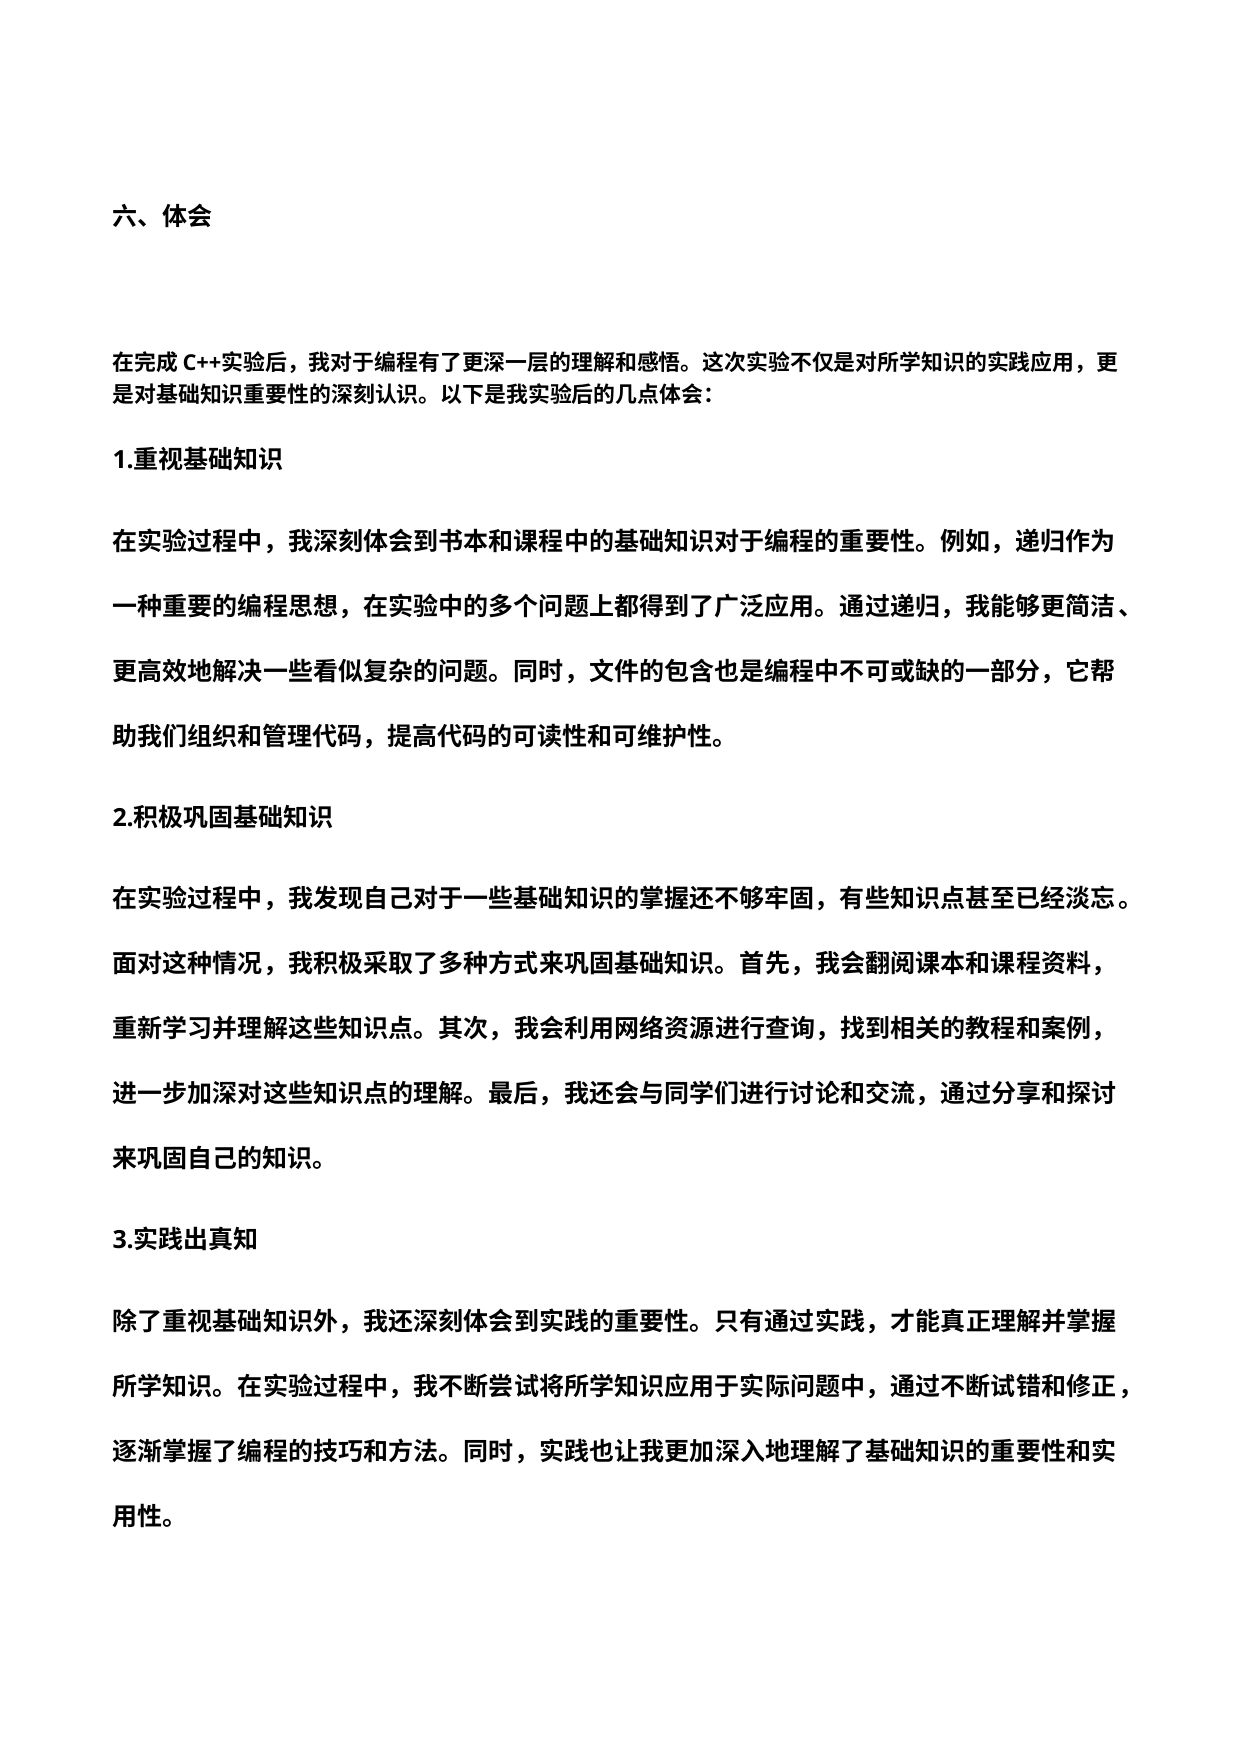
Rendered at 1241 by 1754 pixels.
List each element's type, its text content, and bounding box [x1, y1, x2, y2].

text 在实验过程中，我发现自己对于一些基础知识的掌握还不够牢固，有些知识点甚至已经淡忘。面对这种情况，我积极采取了多种方式来巩固基础知识。首先，我会翻阅课本和课程资料，重新学习并理解这些知识点。其次，我会利用网络资源进行查询，找到相关的教程和案例，进一步加深对这些知识点的理解。最后，我还会与同学们进行讨论和交流，通过分享和探讨来巩固自己的知识。 [112, 864, 1118, 1189]
text 1.重视基础知识 [112, 426, 1118, 491]
text 在实验过程中，我深刻体会到书本和课程中的基础知识对于编程的重要性。例如，递归作为一种重要的编程思想，在实验中的多个问题上都得到了广泛应用。通过递归，我能够更简洁、更高效地解决一些看似复杂的问题。同时，文件的包含也是编程中不可或缺的一部分，它帮助我们组织和管理代码，提高代码的可读性和可维护性。 [112, 507, 1118, 767]
text 2.积极巩固基础知识 [112, 783, 1118, 848]
text 在完成C++实验后，我对于编程有了更深一层的理解和感悟。这次实验不仅是对所学知识的实践应用，更是对基础知识重要性的深刻认识。以下是我实验后的几点体会： [112, 344, 1118, 409]
text 除了重视基础知识外，我还深刻体会到实践的重要性。只有通过实践，才能真正理解并掌握所学知识。在实验过程中，我不断尝试将所学知识应用于实际问题中，通过不断试错和修正，逐渐掌握了编程的技巧和方法。同时，实践也让我更加深入地理解了基础知识的重要性和实用性。 [112, 1287, 1118, 1547]
text 3.实践出真知 [112, 1206, 1118, 1271]
text 六、体会 [112, 182, 1118, 247]
